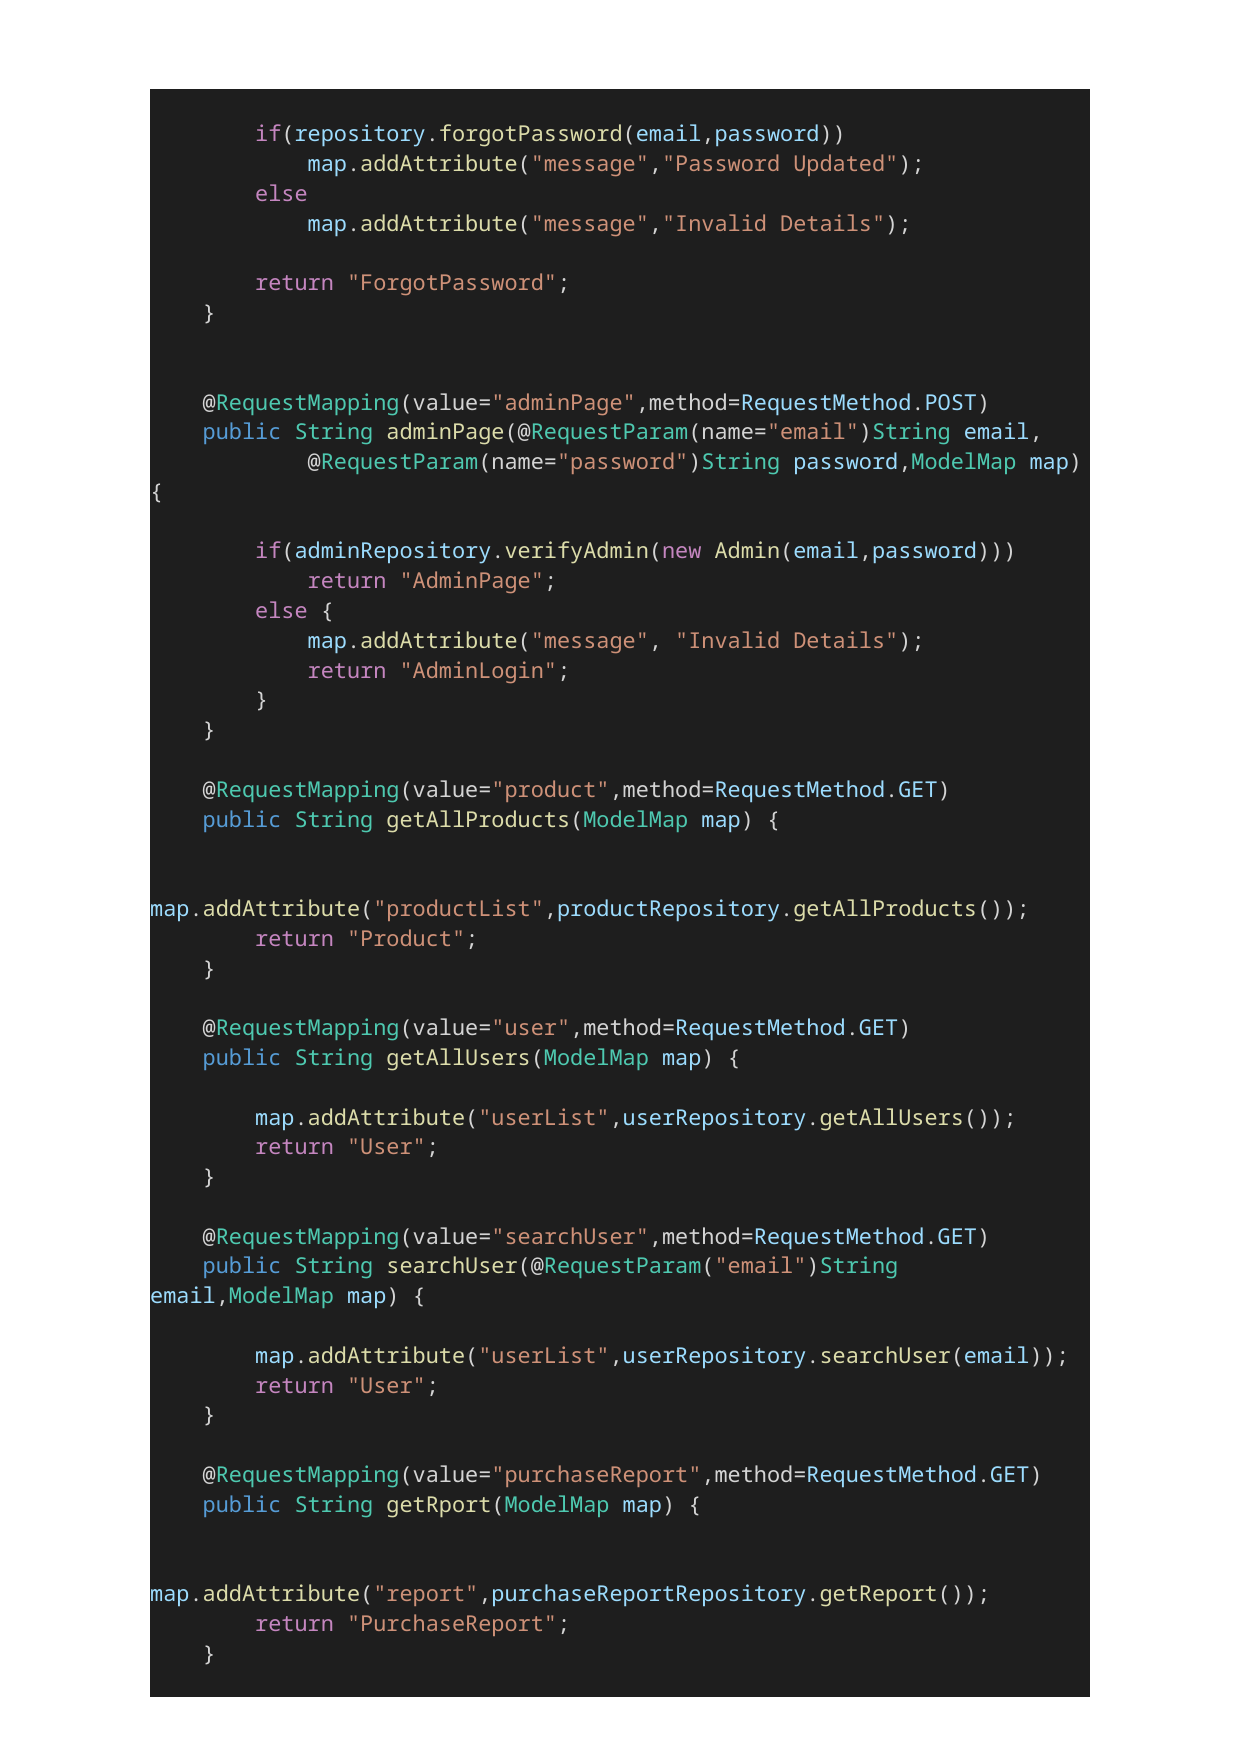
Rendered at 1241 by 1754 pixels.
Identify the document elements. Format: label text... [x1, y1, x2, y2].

text public String getAllProducts(ModelMap map) { [150, 804, 1090, 833]
text map.addAttribute("userList",userRepository.getAllUsers()); [150, 1102, 1090, 1131]
text return "PurchaseReport"; [150, 1608, 1090, 1638]
text } [150, 684, 1090, 714]
text else { [150, 595, 1090, 625]
text } [150, 1161, 1090, 1191]
text public String searchUser(@RequestParam("email")String email,ModelMap map) { [150, 1251, 1090, 1310]
text return "User"; [150, 1131, 1090, 1161]
text @RequestMapping(value="product",method=RequestMethod.GET) [150, 774, 1090, 804]
text return "AdminPage"; [150, 565, 1090, 595]
text map.addAttribute("productList",productRepository.getAllProducts()); [150, 863, 1090, 923]
text @RequestMapping(value="user",method=RequestMethod.GET) [150, 1012, 1090, 1042]
text if(adminRepository.verifyAdmin(new Admin(email,password))) [150, 536, 1090, 565]
text return "Product"; [150, 923, 1090, 953]
text public String getAllUsers(ModelMap map) { [150, 1042, 1090, 1072]
text @RequestMapping(value="adminPage",method=RequestMethod.POST) [150, 387, 1090, 416]
text map.addAttribute("report",purchaseReportRepository.getReport()); [150, 1548, 1090, 1608]
text @RequestMapping(value="purchaseReport",method=RequestMethod.GET) [150, 1459, 1090, 1489]
text @RequestParam(name="password")String password,ModelMap map) { [150, 446, 1090, 506]
text } [150, 953, 1090, 982]
text map.addAttribute("message", "Invalid Details"); [150, 625, 1090, 655]
text else [150, 178, 1090, 208]
text public String getRport(ModelMap map) { [150, 1489, 1090, 1519]
text } [150, 1399, 1090, 1429]
text } [150, 297, 1090, 327]
text } [150, 714, 1090, 744]
text map.addAttribute("message","Invalid Details"); [150, 208, 1090, 238]
text map.addAttribute("message","Password Updated"); [150, 148, 1090, 178]
text return "ForgotPassword"; [150, 267, 1090, 297]
text map.addAttribute("userList",userRepository.searchUser(email)); [150, 1340, 1090, 1370]
text } [150, 1638, 1090, 1668]
text return "User"; [150, 1370, 1090, 1399]
text @RequestMapping(value="searchUser",method=RequestMethod.GET) [150, 1221, 1090, 1251]
text public String adminPage(@RequestParam(name="email")String email, [150, 416, 1090, 446]
text return "AdminLogin"; [150, 655, 1090, 684]
text if(repository.forgotPassword(email,password)) [150, 118, 1090, 148]
